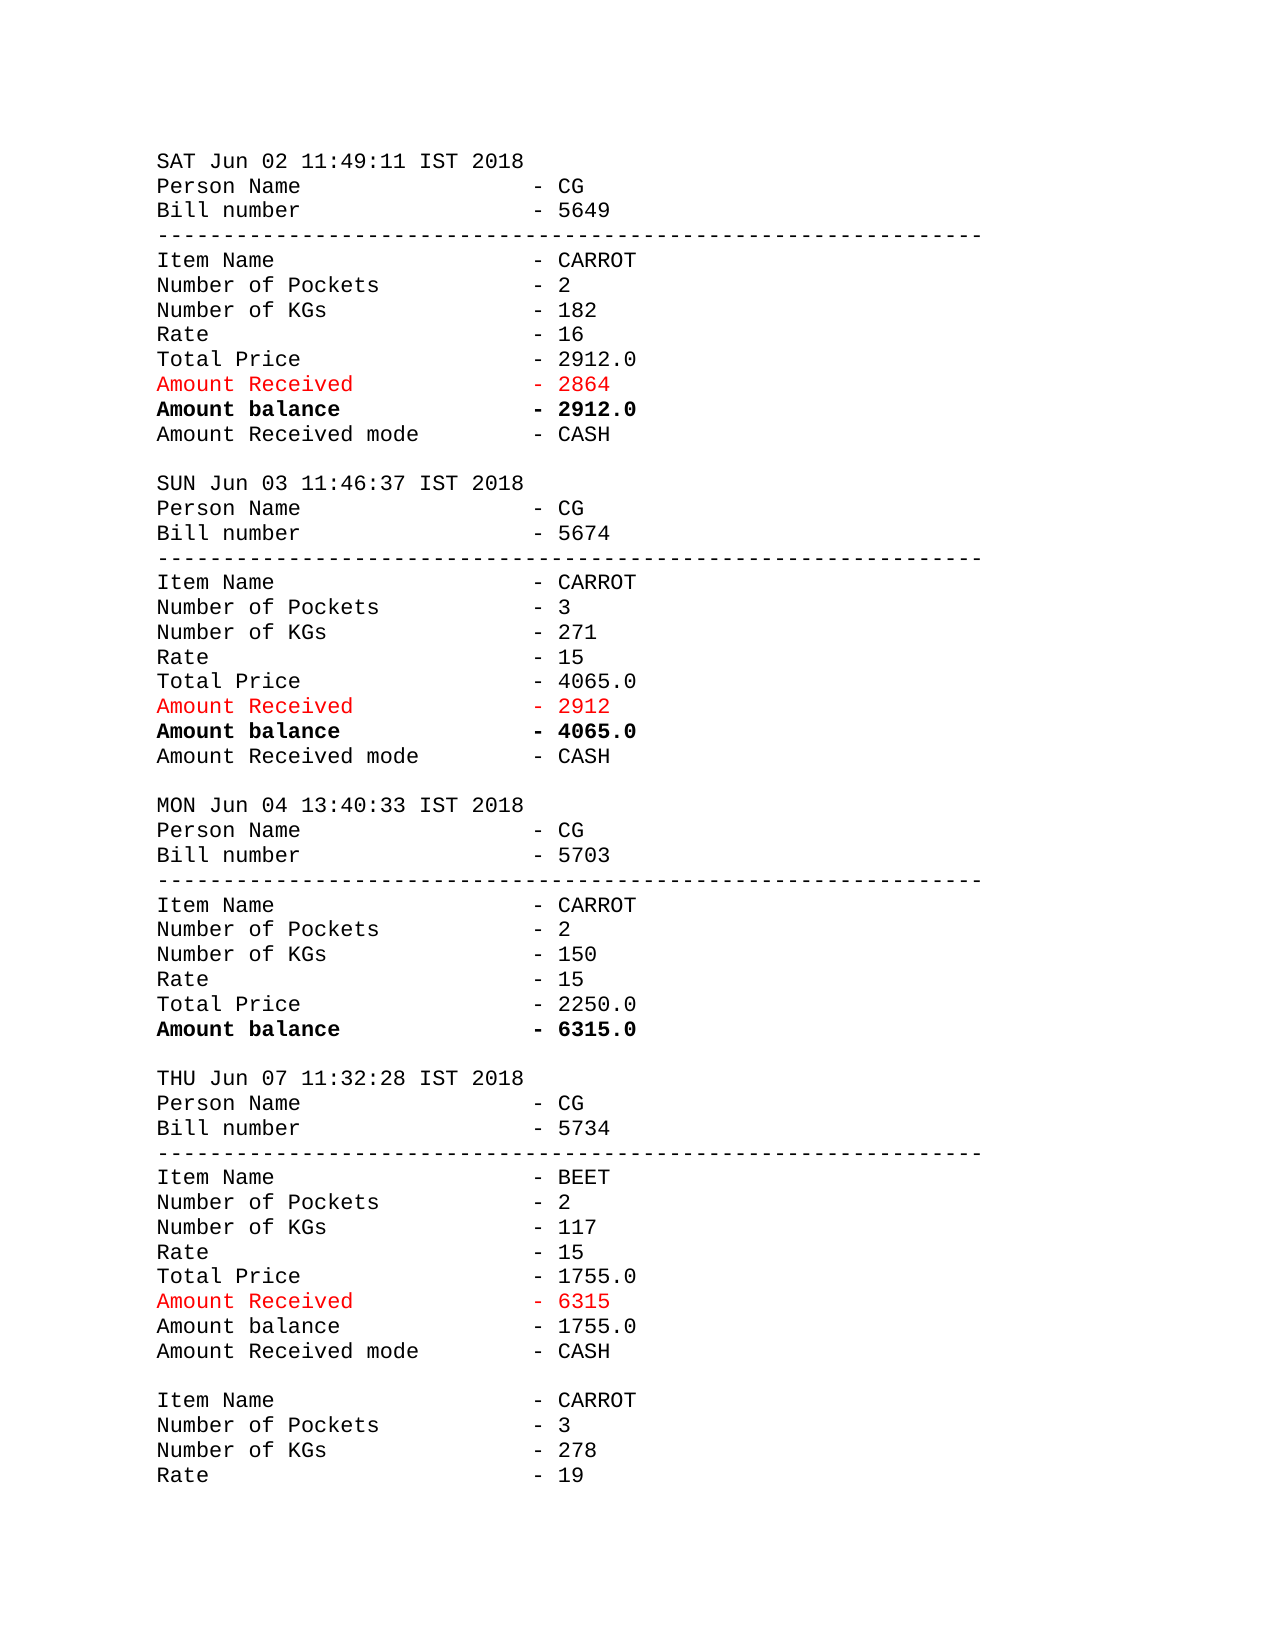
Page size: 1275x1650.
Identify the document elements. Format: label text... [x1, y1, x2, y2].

text Bill number - 5649 [156, 199, 1118, 224]
text Amount balance - 1755.0 [156, 1315, 1118, 1340]
text Item Name - CARROT [156, 894, 1118, 918]
text Person Name - CG [156, 1092, 1118, 1117]
text Item Name - BEET [156, 1166, 1118, 1191]
text Amount Received - 2864 [156, 373, 1118, 398]
text Number of KGs - 271 [156, 621, 1118, 646]
text SUN Jun 03 11:46:37 IST 2018 [156, 472, 1118, 497]
text Number of KGs - 182 [156, 299, 1118, 323]
text Bill number - 5674 [156, 522, 1118, 547]
text Amount balance - 2912.0 [156, 398, 1118, 423]
text Amount Received mode - CASH [156, 745, 1118, 770]
text --------------------------------------------------------------- [156, 224, 1118, 249]
text Number of KGs - 117 [156, 1216, 1118, 1241]
text Person Name - CG [156, 175, 1118, 199]
text Rate - 15 [156, 968, 1118, 993]
text Total Price - 2250.0 [156, 993, 1118, 1018]
text Bill number - 5703 [156, 844, 1118, 869]
text Total Price - 4065.0 [156, 671, 1118, 695]
text Person Name - CG [156, 819, 1118, 844]
text Item Name - CARROT [156, 249, 1118, 274]
text Number of Pockets - 3 [156, 596, 1118, 621]
text Number of Pockets - 2 [156, 918, 1118, 943]
text THU Jun 07 11:32:28 IST 2018 [156, 1067, 1118, 1092]
text --------------------------------------------------------------- [156, 1142, 1118, 1166]
text Amount Received mode - CASH [156, 1340, 1118, 1365]
text Item Name - CARROT [156, 1389, 1118, 1414]
text --------------------------------------------------------------- [156, 869, 1118, 894]
text Person Name - CG [156, 497, 1118, 522]
text Number of KGs - 278 [156, 1439, 1118, 1464]
text Total Price - 2912.0 [156, 348, 1118, 373]
text --------------------------------------------------------------- [156, 547, 1118, 571]
text Item Name - CARROT [156, 571, 1118, 596]
text SAT Jun 02 11:49:11 IST 2018 [156, 150, 1118, 175]
text Amount Received mode - CASH [156, 423, 1118, 447]
text Rate - 19 [156, 1464, 1118, 1489]
text Number of Pockets - 2 [156, 1191, 1118, 1216]
text Number of KGs - 150 [156, 943, 1118, 968]
text Number of Pockets - 2 [156, 274, 1118, 299]
text Rate - 15 [156, 1241, 1118, 1266]
text Total Price - 1755.0 [156, 1266, 1118, 1290]
text Amount balance - 4065.0 [156, 720, 1118, 745]
text Amount Received - 6315 [156, 1290, 1118, 1315]
text Amount balance - 6315.0 [156, 1018, 1118, 1042]
text Rate - 15 [156, 646, 1118, 671]
text Amount Received - 2912 [156, 695, 1118, 720]
text Bill number - 5734 [156, 1117, 1118, 1142]
text Number of Pockets - 3 [156, 1414, 1118, 1439]
text Rate - 16 [156, 323, 1118, 348]
text MON Jun 04 13:40:33 IST 2018 [156, 794, 1118, 819]
